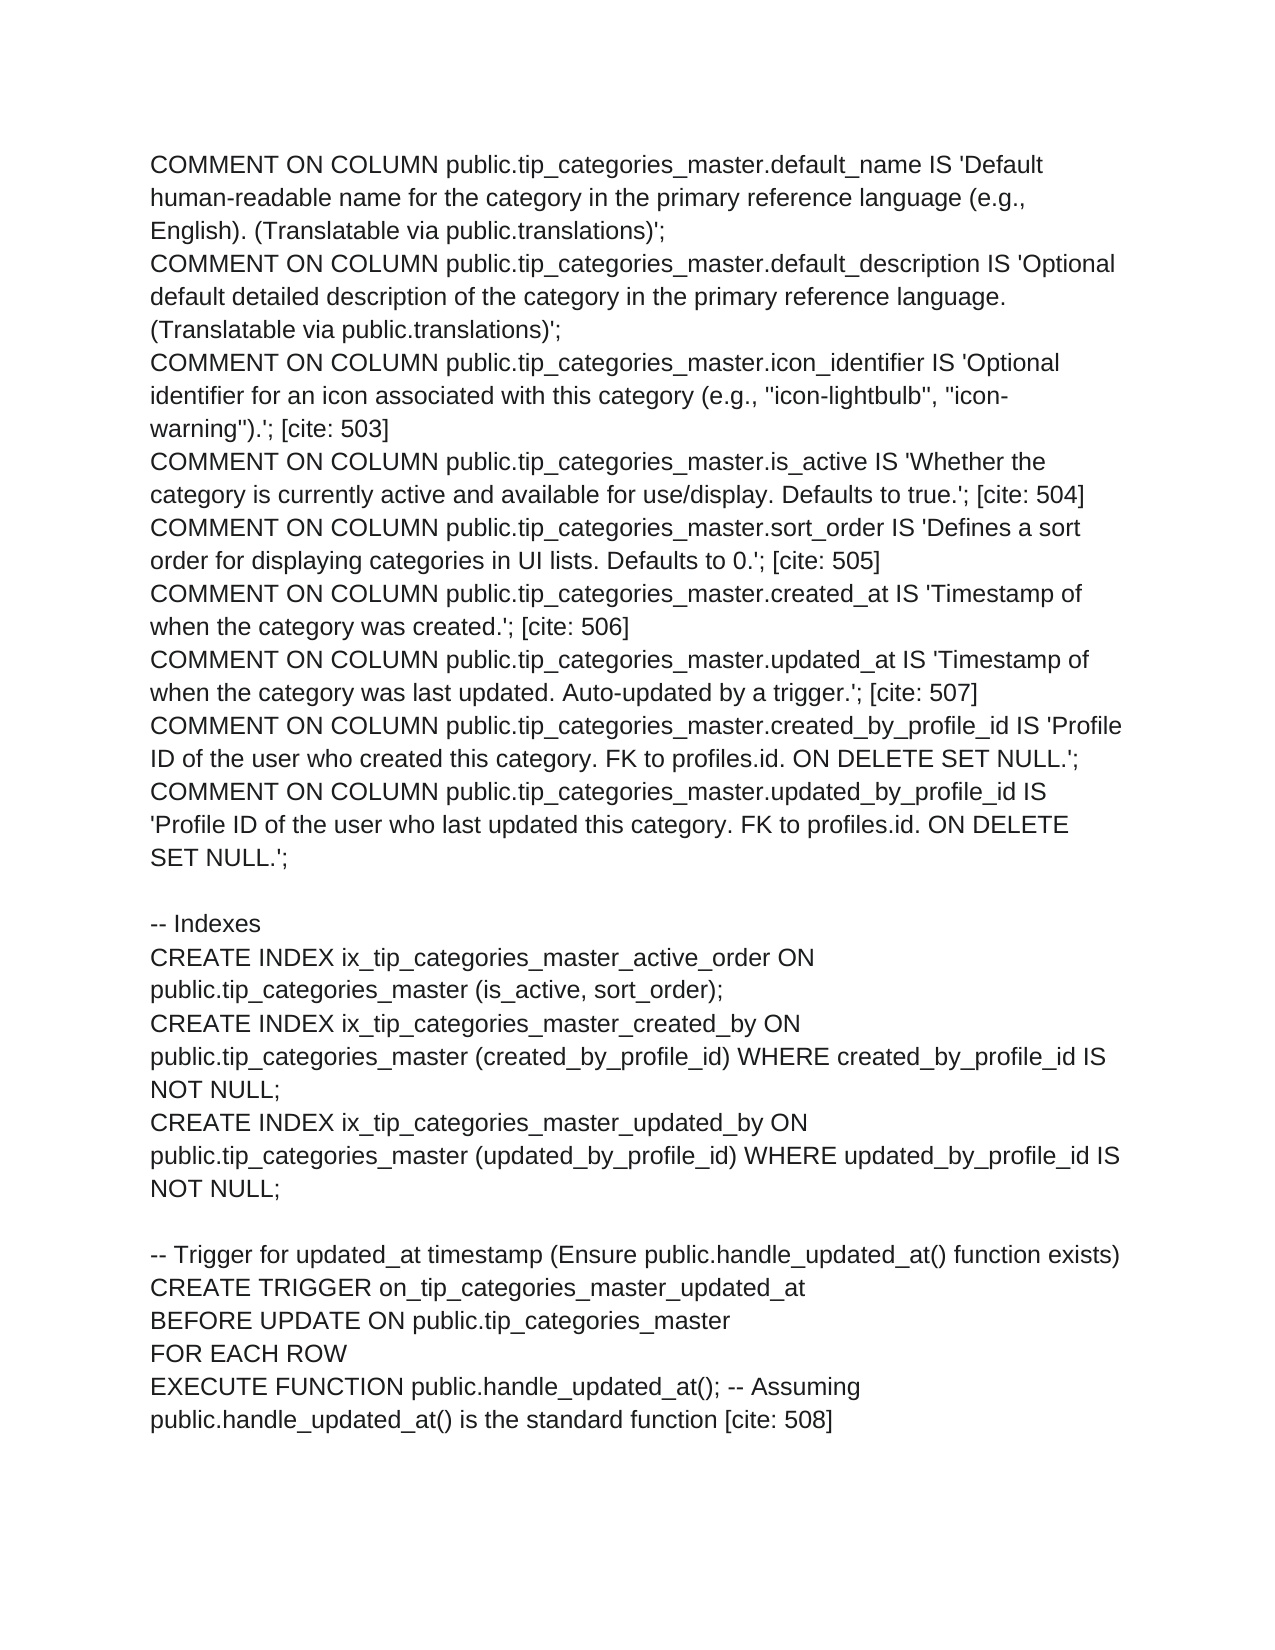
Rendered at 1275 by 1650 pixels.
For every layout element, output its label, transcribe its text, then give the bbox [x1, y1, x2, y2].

text COMMENT ON COLUMN public.tip_categories_master.created_at IS 'Timestamp of when the category was created.'; [cite: 506] [150, 579, 1125, 641]
text COMMENT ON COLUMN public.tip_categories_master.icon_identifier IS 'Optional identifier for an icon associated with this category (e.g., ''icon-lightbulb'', ''icon-warning'').'; [cite: 503] [150, 348, 1125, 443]
text CREATE INDEX ix_tip_categories_master_active_order ON public.tip_categories_master (is_active, sort_order); [150, 942, 1125, 1004]
text CREATE TRIGGER on_tip_categories_master_updated_at [150, 1273, 1125, 1301]
text COMMENT ON COLUMN public.tip_categories_master.updated_by_profile_id IS 'Profile ID of the user who last updated this category. FK to profiles.id. ON DELETE SET NULL.'; [150, 777, 1125, 872]
text FOR EACH ROW [150, 1339, 1125, 1367]
text COMMENT ON COLUMN public.tip_categories_master.updated_at IS 'Timestamp of when the category was last updated. Auto-updated by a trigger.'; [cite: 507] [150, 645, 1125, 707]
text COMMENT ON COLUMN public.tip_categories_master.sort_order IS 'Defines a sort order for displaying categories in UI lists. Defaults to 0.'; [cite: 505] [150, 513, 1125, 575]
text EXECUTE FUNCTION public.handle_updated_at(); -- Assuming public.handle_updated_at() is the standard function [cite: 508] [150, 1372, 1125, 1433]
text CREATE INDEX ix_tip_categories_master_created_by ON public.tip_categories_master (created_by_profile_id) WHERE created_by_profile_id IS NOT NULL; [150, 1008, 1125, 1103]
text BEFORE UPDATE ON public.tip_categories_master [150, 1306, 1125, 1334]
text -- Trigger for updated_at timestamp (Ensure public.handle_updated_at() function exists) [150, 1240, 1125, 1268]
text COMMENT ON COLUMN public.tip_categories_master.created_by_profile_id IS 'Profile ID of the user who created this category. FK to profiles.id. ON DELETE SET NULL.'; [150, 711, 1125, 773]
text COMMENT ON COLUMN public.tip_categories_master.default_description IS 'Optional default detailed description of the category in the primary reference language. (Translatable via public.translations)'; [150, 249, 1125, 344]
text COMMENT ON COLUMN public.tip_categories_master.is_active IS 'Whether the category is currently active and available for use/display. Defaults to true.'; [cite: 504] [150, 447, 1125, 509]
text -- Indexes [150, 909, 1125, 938]
text CREATE INDEX ix_tip_categories_master_updated_by ON public.tip_categories_master (updated_by_profile_id) WHERE updated_by_profile_id IS NOT NULL; [150, 1108, 1125, 1202]
text COMMENT ON COLUMN public.tip_categories_master.default_name IS 'Default human-readable name for the category in the primary reference language (e.g., English). (Translatable via public.translations)'; [150, 150, 1125, 245]
